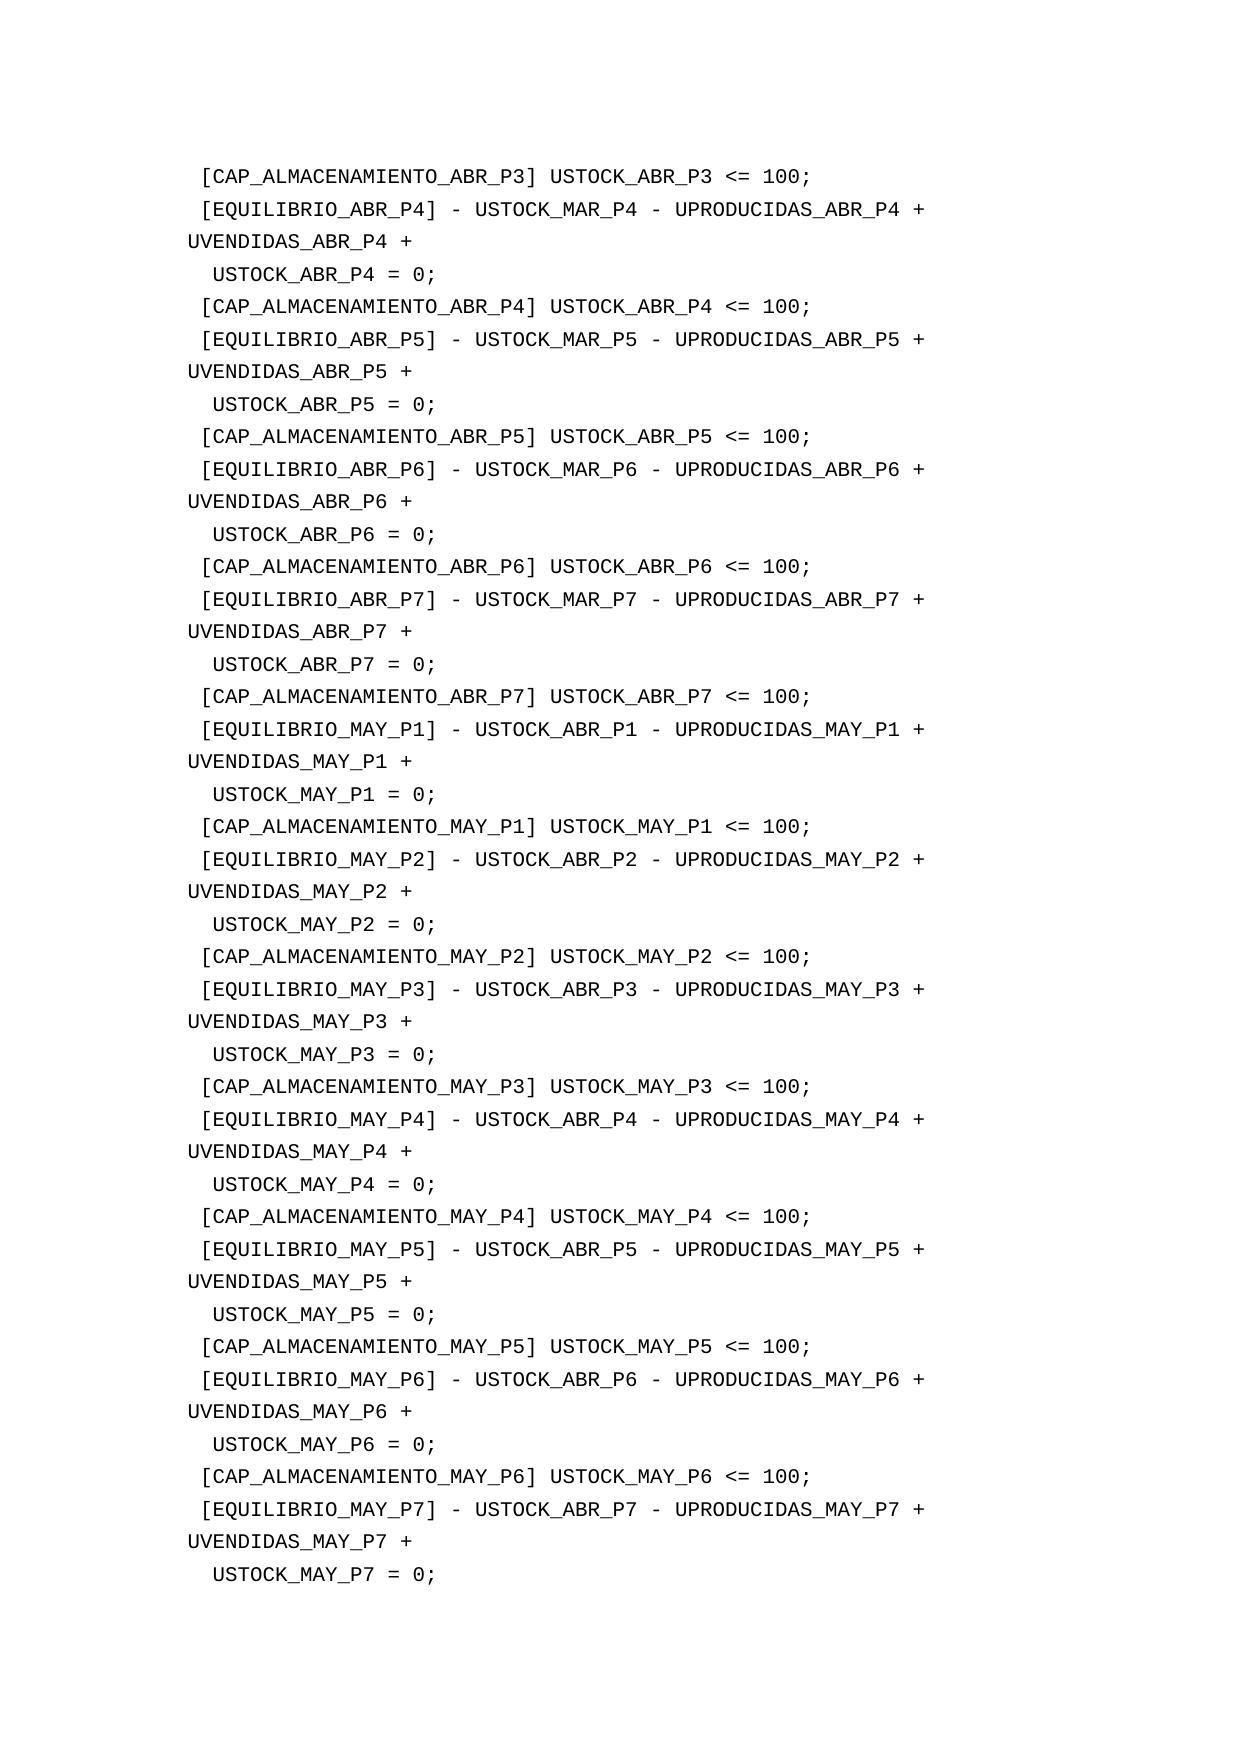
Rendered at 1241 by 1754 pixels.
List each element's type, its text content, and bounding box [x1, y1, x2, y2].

text [CAP_ALMACENAMIENTO_MAY_P2] USTOCK_MAY_P2 <= 100; [187, 942, 1053, 974]
text [CAP_ALMACENAMIENTO_MAY_P4] USTOCK_MAY_P4 <= 100; [187, 1202, 1053, 1234]
text [EQUILIBRIO_MAY_P4] - USTOCK_ABR_P4 - UPRODUCIDAS_MAY_P4 + UVENDIDAS_MAY_P4 + [187, 1104, 1053, 1169]
text [EQUILIBRIO_MAY_P2] - USTOCK_ABR_P2 - UPRODUCIDAS_MAY_P2 + UVENDIDAS_MAY_P2 + [187, 844, 1053, 909]
text [CAP_ALMACENAMIENTO_MAY_P6] USTOCK_MAY_P6 <= 100; [187, 1462, 1053, 1494]
text [EQUILIBRIO_ABR_P6] - USTOCK_MAR_P6 - UPRODUCIDAS_ABR_P6 + UVENDIDAS_ABR_P6 + [187, 454, 1053, 519]
text USTOCK_ABR_P5 = 0; [187, 389, 1053, 422]
text USTOCK_MAY_P4 = 0; [187, 1169, 1053, 1202]
text [CAP_ALMACENAMIENTO_ABR_P3] USTOCK_ABR_P3 <= 100; [187, 162, 1053, 194]
text [EQUILIBRIO_ABR_P5] - USTOCK_MAR_P5 - UPRODUCIDAS_ABR_P5 + UVENDIDAS_ABR_P5 + [187, 324, 1053, 389]
text [CAP_ALMACENAMIENTO_MAY_P1] USTOCK_MAY_P1 <= 100; [187, 812, 1053, 844]
text [EQUILIBRIO_MAY_P1] - USTOCK_ABR_P1 - UPRODUCIDAS_MAY_P1 + UVENDIDAS_MAY_P1 + [187, 714, 1053, 779]
text USTOCK_MAY_P2 = 0; [187, 909, 1053, 942]
text USTOCK_MAY_P5 = 0; [187, 1299, 1053, 1332]
text [EQUILIBRIO_MAY_P7] - USTOCK_ABR_P7 - UPRODUCIDAS_MAY_P7 + UVENDIDAS_MAY_P7 + [187, 1494, 1053, 1559]
text [CAP_ALMACENAMIENTO_ABR_P7] USTOCK_ABR_P7 <= 100; [187, 682, 1053, 714]
text [EQUILIBRIO_MAY_P3] - USTOCK_ABR_P3 - UPRODUCIDAS_MAY_P3 + UVENDIDAS_MAY_P3 + [187, 974, 1053, 1039]
text USTOCK_ABR_P4 = 0; [187, 259, 1053, 292]
text USTOCK_MAY_P6 = 0; [187, 1429, 1053, 1462]
text USTOCK_MAY_P7 = 0; [187, 1559, 1053, 1592]
text [CAP_ALMACENAMIENTO_ABR_P5] USTOCK_ABR_P5 <= 100; [187, 422, 1053, 454]
text USTOCK_MAY_P3 = 0; [187, 1039, 1053, 1072]
text [CAP_ALMACENAMIENTO_MAY_P5] USTOCK_MAY_P5 <= 100; [187, 1332, 1053, 1364]
text [CAP_ALMACENAMIENTO_ABR_P4] USTOCK_ABR_P4 <= 100; [187, 292, 1053, 324]
text [EQUILIBRIO_MAY_P5] - USTOCK_ABR_P5 - UPRODUCIDAS_MAY_P5 + UVENDIDAS_MAY_P5 + [187, 1234, 1053, 1299]
text [CAP_ALMACENAMIENTO_MAY_P3] USTOCK_MAY_P3 <= 100; [187, 1072, 1053, 1104]
text [EQUILIBRIO_ABR_P7] - USTOCK_MAR_P7 - UPRODUCIDAS_ABR_P7 + UVENDIDAS_ABR_P7 + [187, 584, 1053, 649]
text USTOCK_ABR_P6 = 0; [187, 519, 1053, 552]
text [EQUILIBRIO_MAY_P6] - USTOCK_ABR_P6 - UPRODUCIDAS_MAY_P6 + UVENDIDAS_MAY_P6 + [187, 1364, 1053, 1429]
text [CAP_ALMACENAMIENTO_ABR_P6] USTOCK_ABR_P6 <= 100; [187, 552, 1053, 584]
text [EQUILIBRIO_ABR_P4] - USTOCK_MAR_P4 - UPRODUCIDAS_ABR_P4 + UVENDIDAS_ABR_P4 + [187, 194, 1053, 259]
text USTOCK_MAY_P1 = 0; [187, 779, 1053, 812]
text USTOCK_ABR_P7 = 0; [187, 649, 1053, 682]
